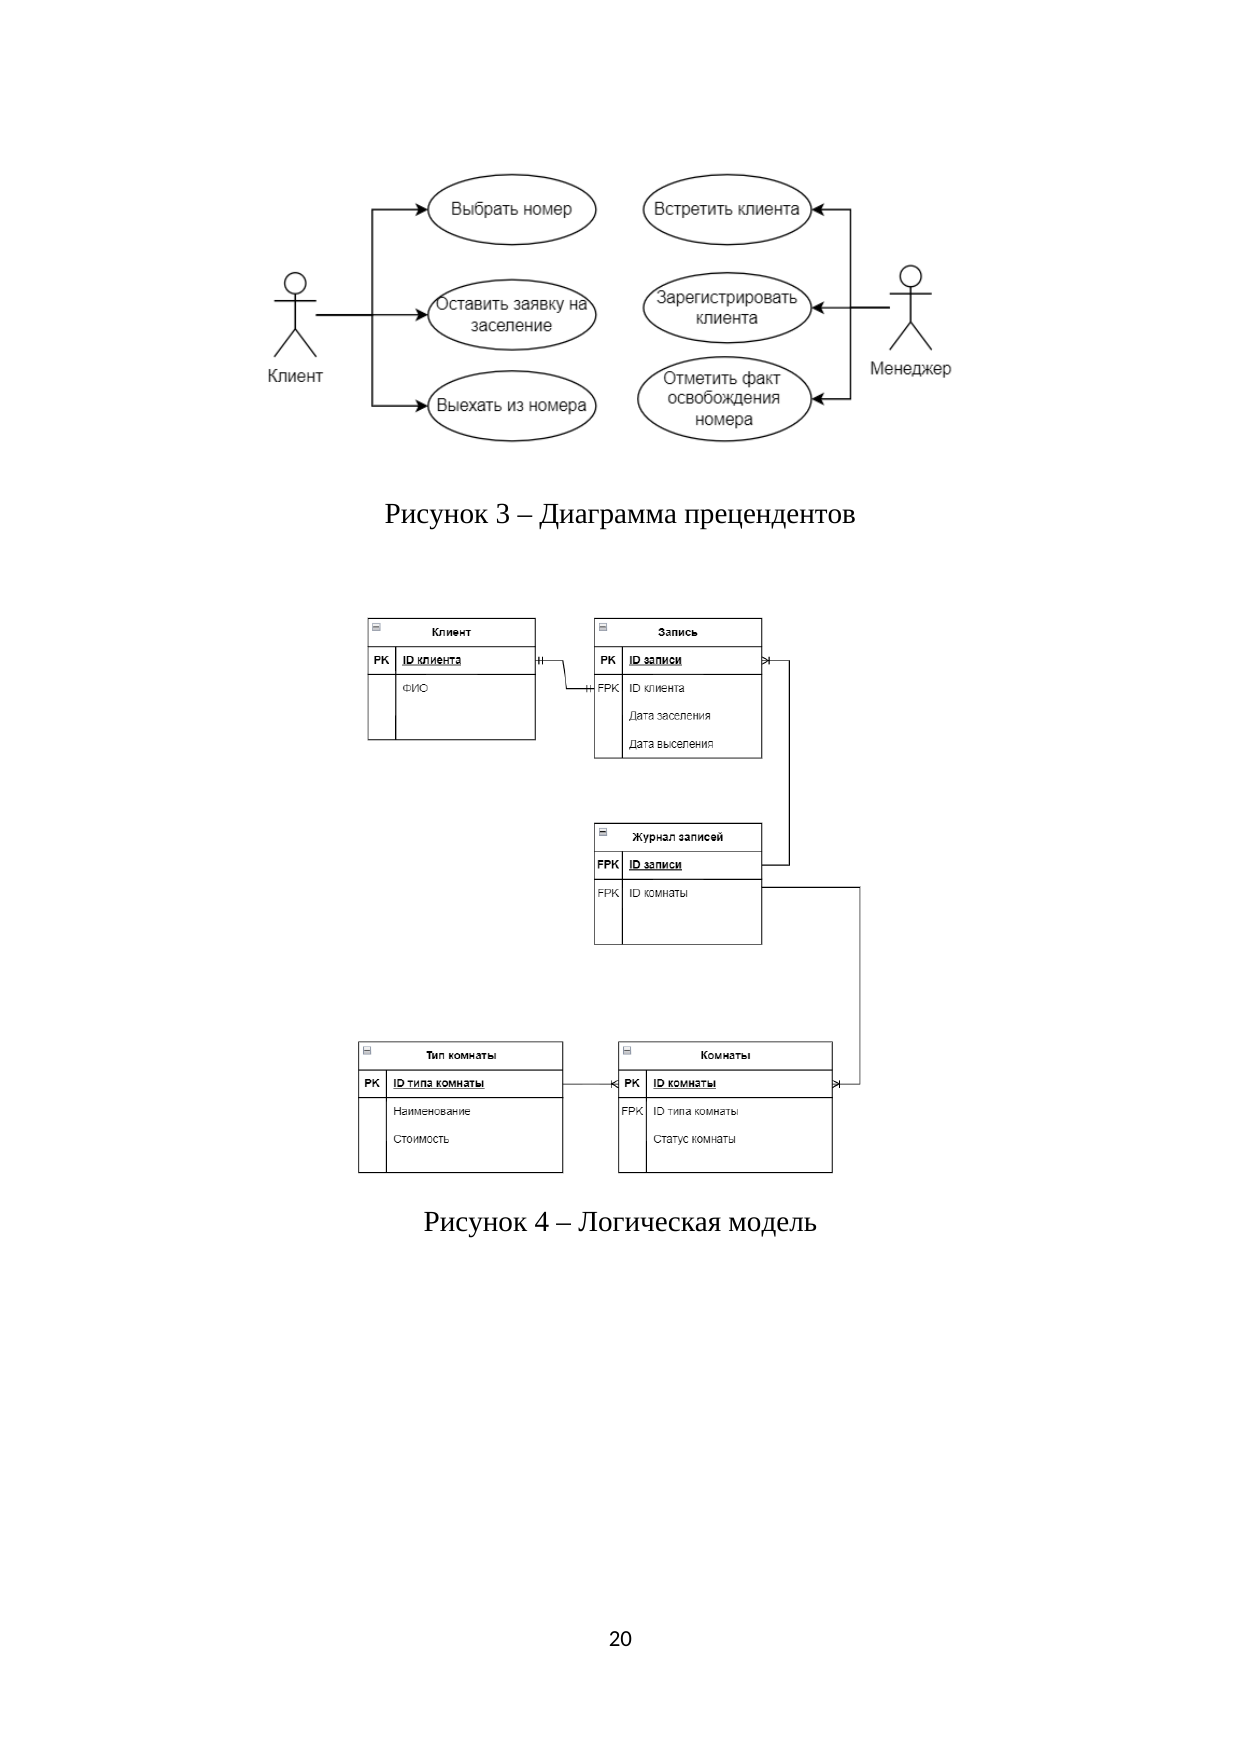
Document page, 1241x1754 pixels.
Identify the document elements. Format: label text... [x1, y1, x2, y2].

text Рисунок 4 – Логическая модель [112, 1204, 1128, 1238]
text Рисунок 3 – Диаграмма прецендентов [112, 497, 1128, 530]
picture [339, 602, 901, 1186]
picture [252, 150, 989, 478]
